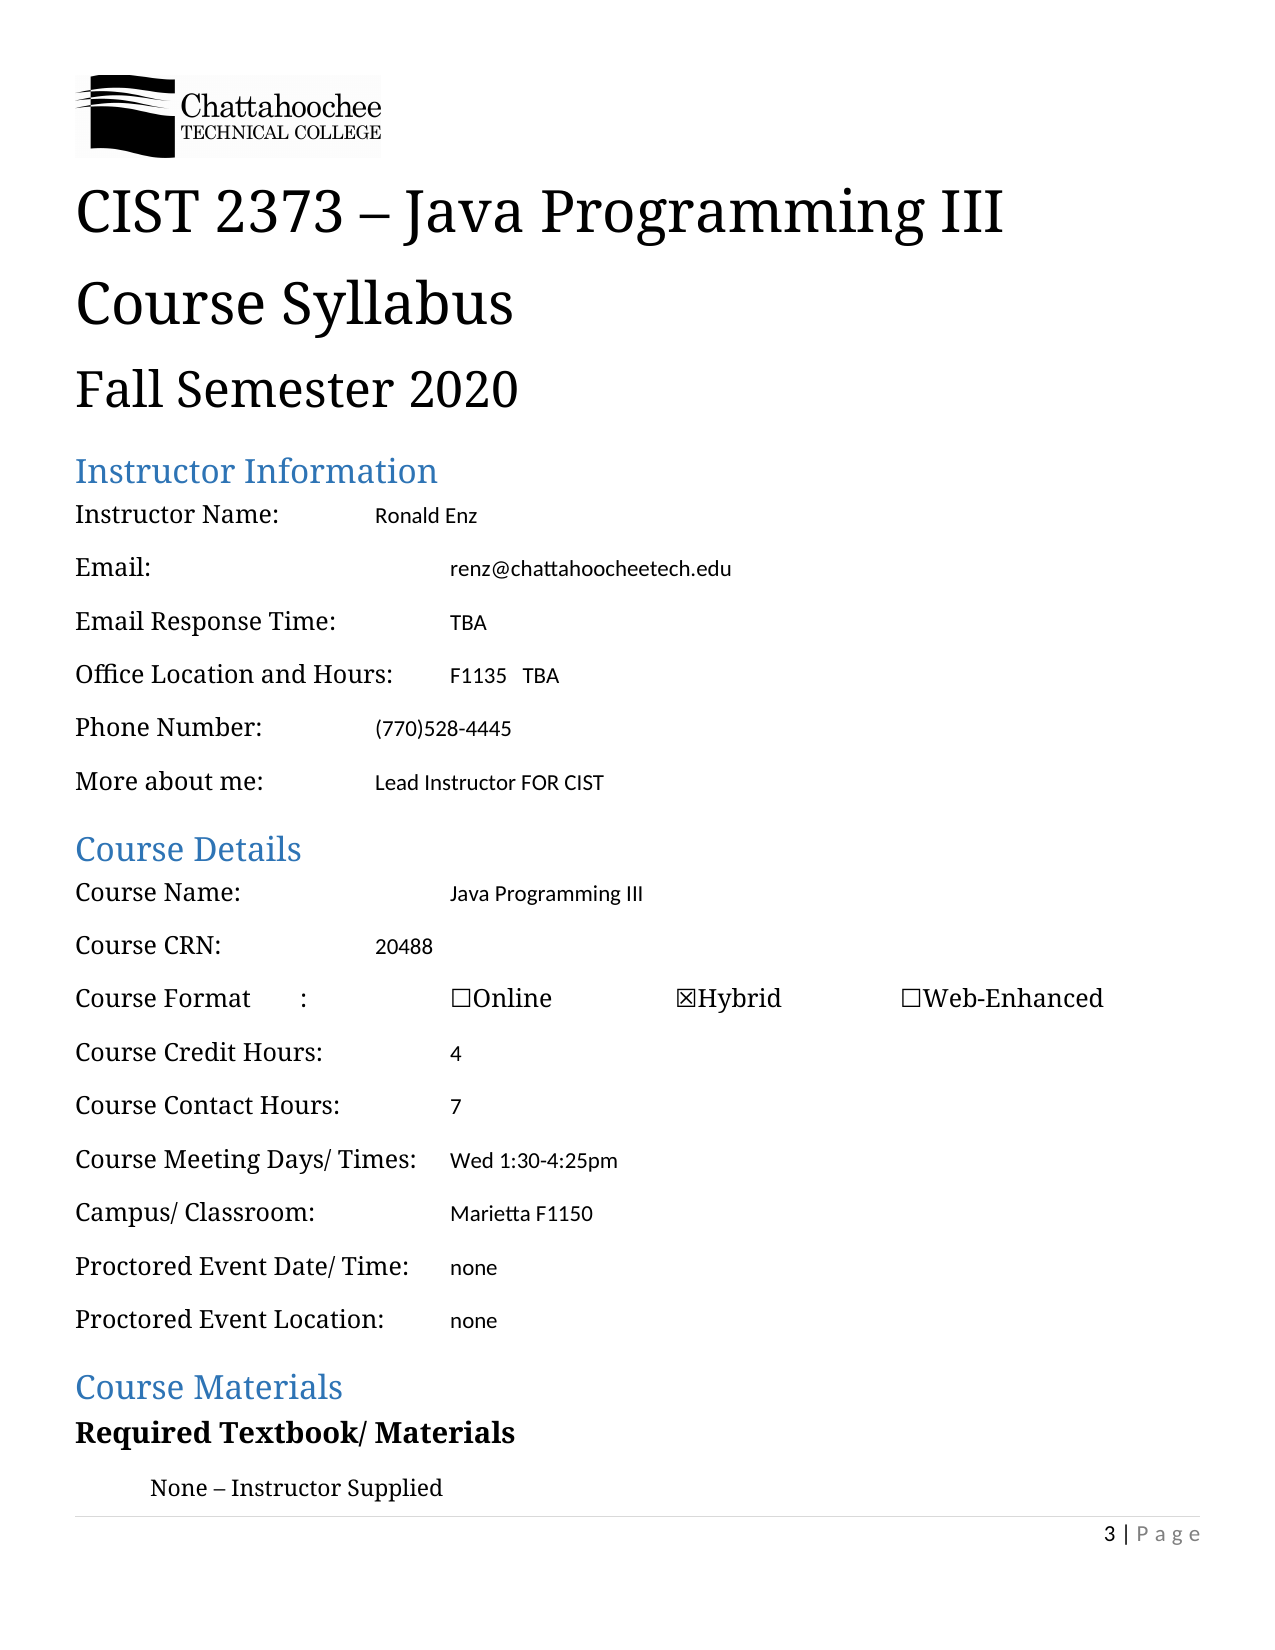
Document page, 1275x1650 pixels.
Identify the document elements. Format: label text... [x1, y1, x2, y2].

text Course Name: [75, 874, 1200, 908]
text Office Location and Hours: [75, 657, 1200, 691]
subtitle Instructor Information [75, 447, 1200, 493]
text Course Credit Hours: [75, 1034, 1200, 1069]
text More about me: [75, 763, 1200, 798]
picture [75, 75, 381, 158]
text Course Format : Online Hybrid Web-Enhanced [75, 981, 1200, 1015]
text Course CRN: [75, 928, 1200, 962]
text Email Response Time: [75, 603, 1200, 637]
text Email: [75, 550, 1200, 584]
text Instructor Name: [75, 496, 1200, 530]
text Course Contact Hours: [75, 1088, 1200, 1122]
text Phone Number: [75, 710, 1200, 744]
text CIST 2373 – Java Programming III [75, 170, 1200, 250]
text Fall Semester 2020 [75, 354, 1200, 422]
text None – Instructor Supplied [75, 1472, 1200, 1503]
text Campus/ Classroom: [75, 1195, 1200, 1229]
subtitle Course Materials [75, 1363, 1200, 1409]
text Course Meeting Days/ Times: [75, 1141, 1200, 1176]
subtitle Course Details [75, 825, 1200, 871]
text Proctored Event Date/ Time: [75, 1248, 1200, 1282]
text Course Syllabus [75, 262, 1200, 342]
text Required Textbook/ Materials [75, 1412, 1200, 1452]
text Proctored Event Location: [75, 1302, 1200, 1336]
